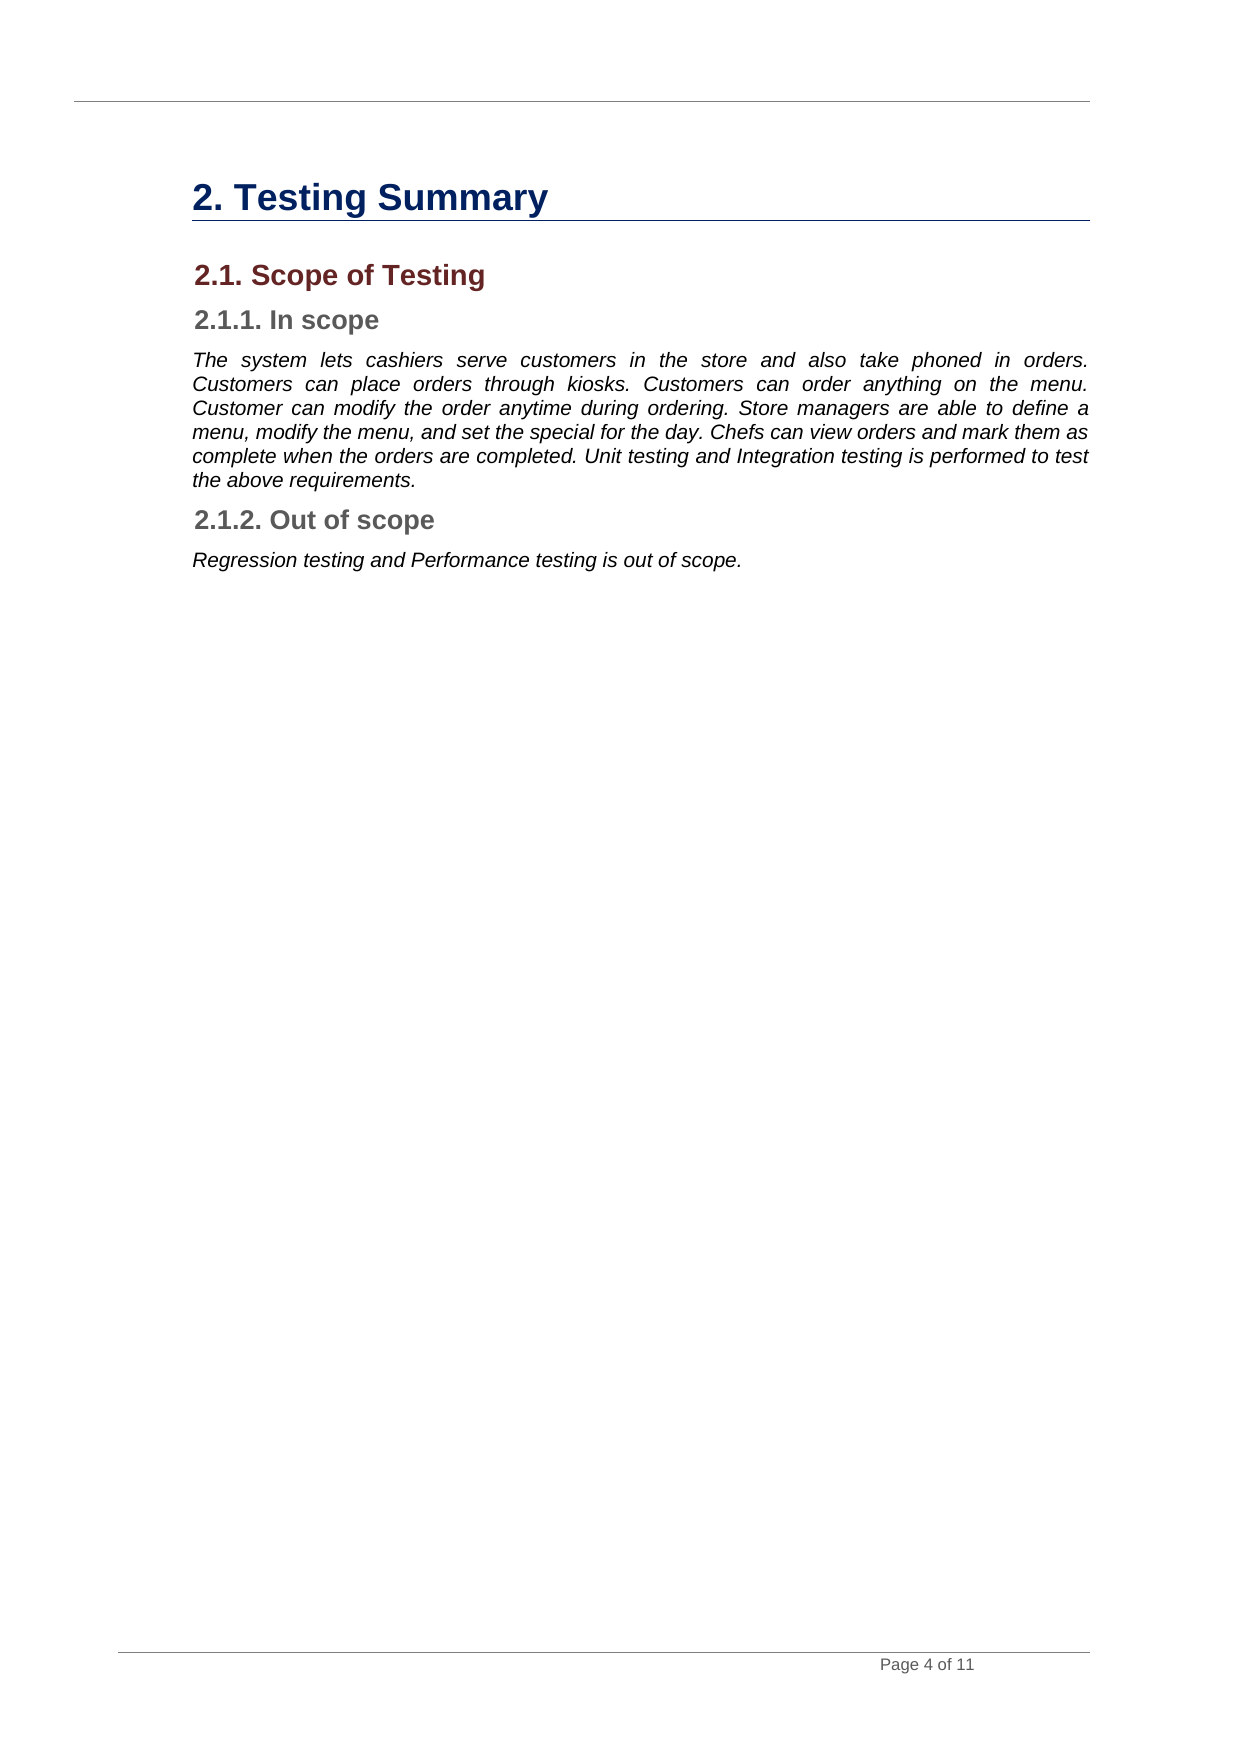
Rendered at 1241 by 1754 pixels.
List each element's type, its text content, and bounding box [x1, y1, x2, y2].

text Regression testing and Performance testing is out of scope. [192, 548, 1090, 572]
text The system lets cashiers serve customers in the store and also take phoned in orders. Customers can place orders through kiosks. Customers can order anything on the menu. Customer can modify the order anytime during ordering. Store managers are able to define a menu, modify the menu, and set the special for the day. Chefs can view orders and mark them as complete when the orders are completed. Unit testing and Integration testing is performed to test the above requirements. [192, 348, 1090, 492]
subtitle Out of scope [194, 504, 1090, 536]
subtitle Testing Summary [192, 175, 1090, 220]
subtitle In scope [194, 304, 1090, 336]
subtitle Scope of Testing [194, 258, 1090, 292]
